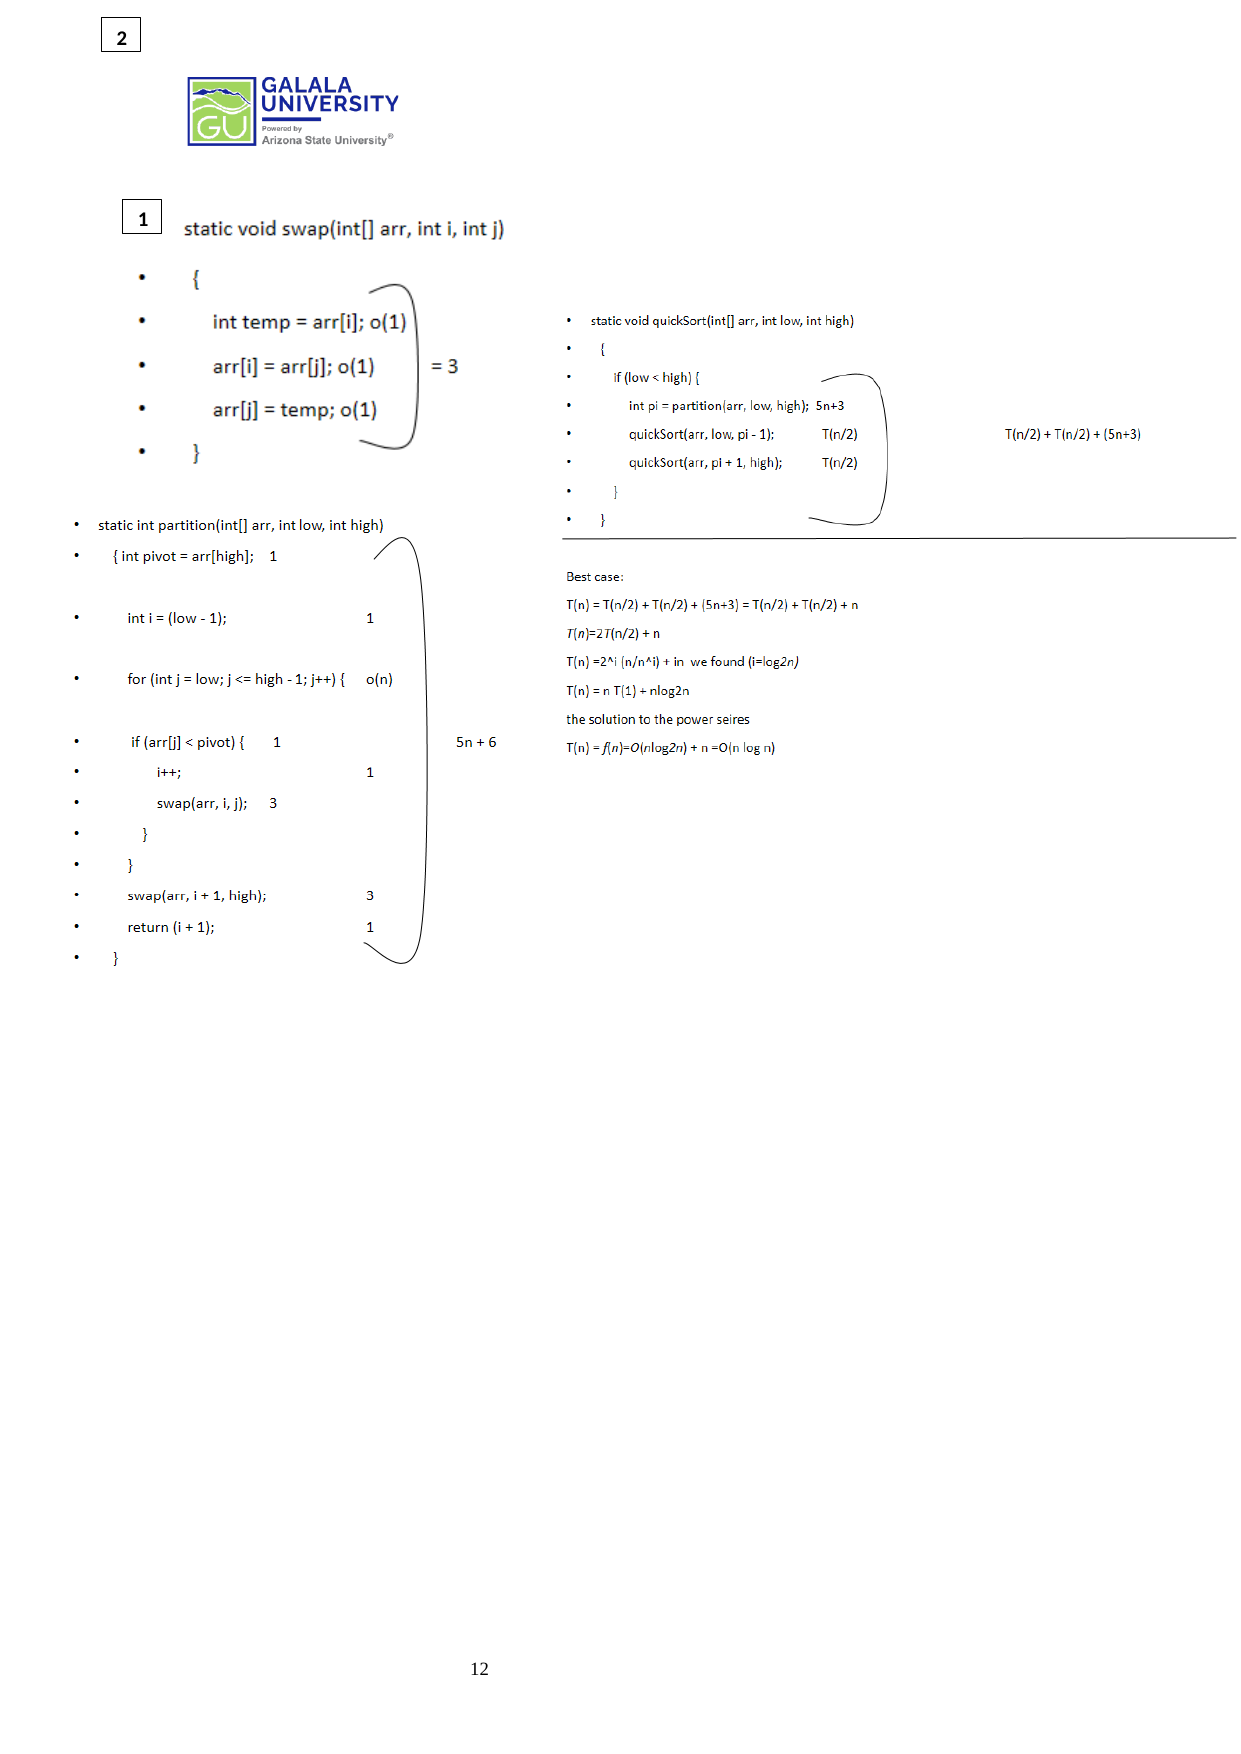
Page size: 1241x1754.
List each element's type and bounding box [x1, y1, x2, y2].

picture [561, 312, 1237, 776]
picture [187, 77, 399, 146]
picture [89, 177, 557, 497]
picture [71, 515, 517, 1018]
